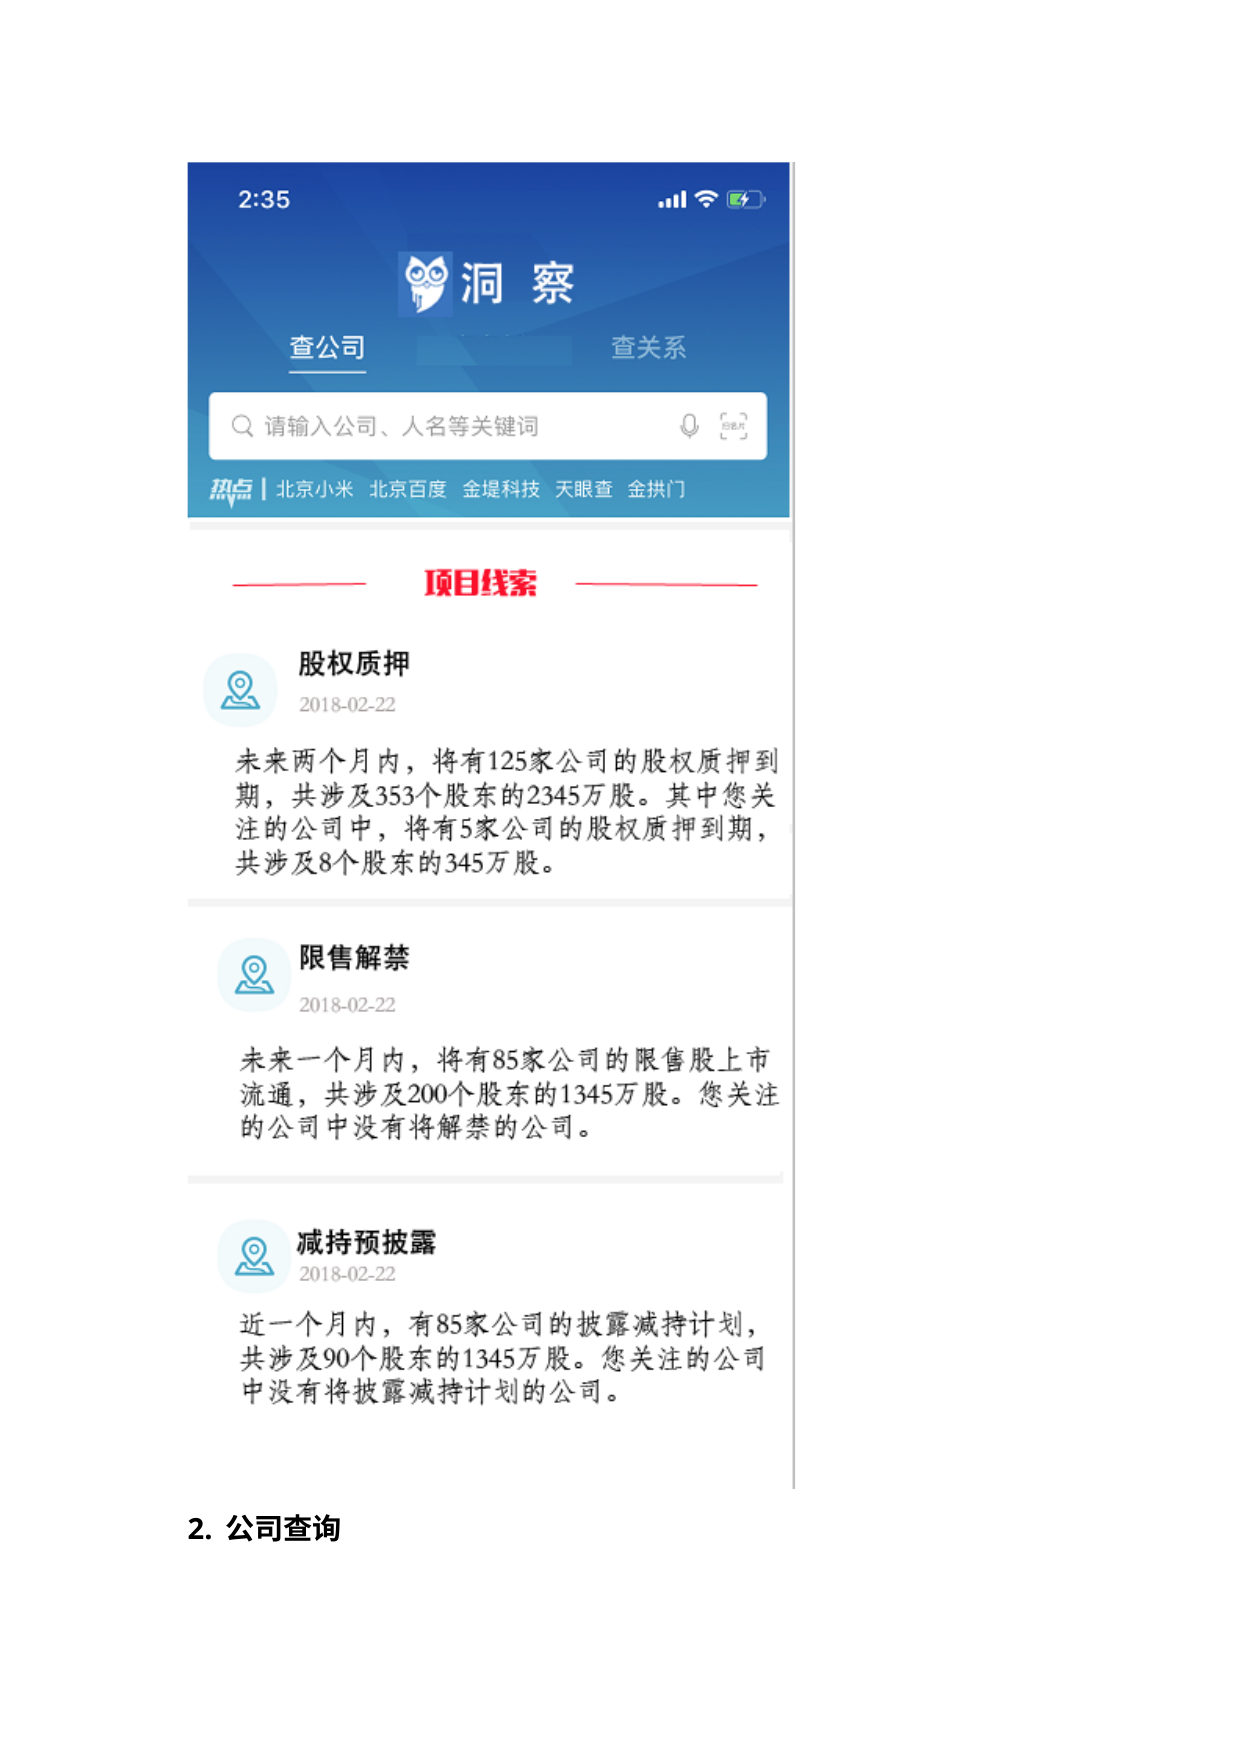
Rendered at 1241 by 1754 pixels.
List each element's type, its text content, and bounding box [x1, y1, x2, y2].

picture [187, 162, 796, 1489]
list 公司查询 [187, 1494, 1053, 1559]
